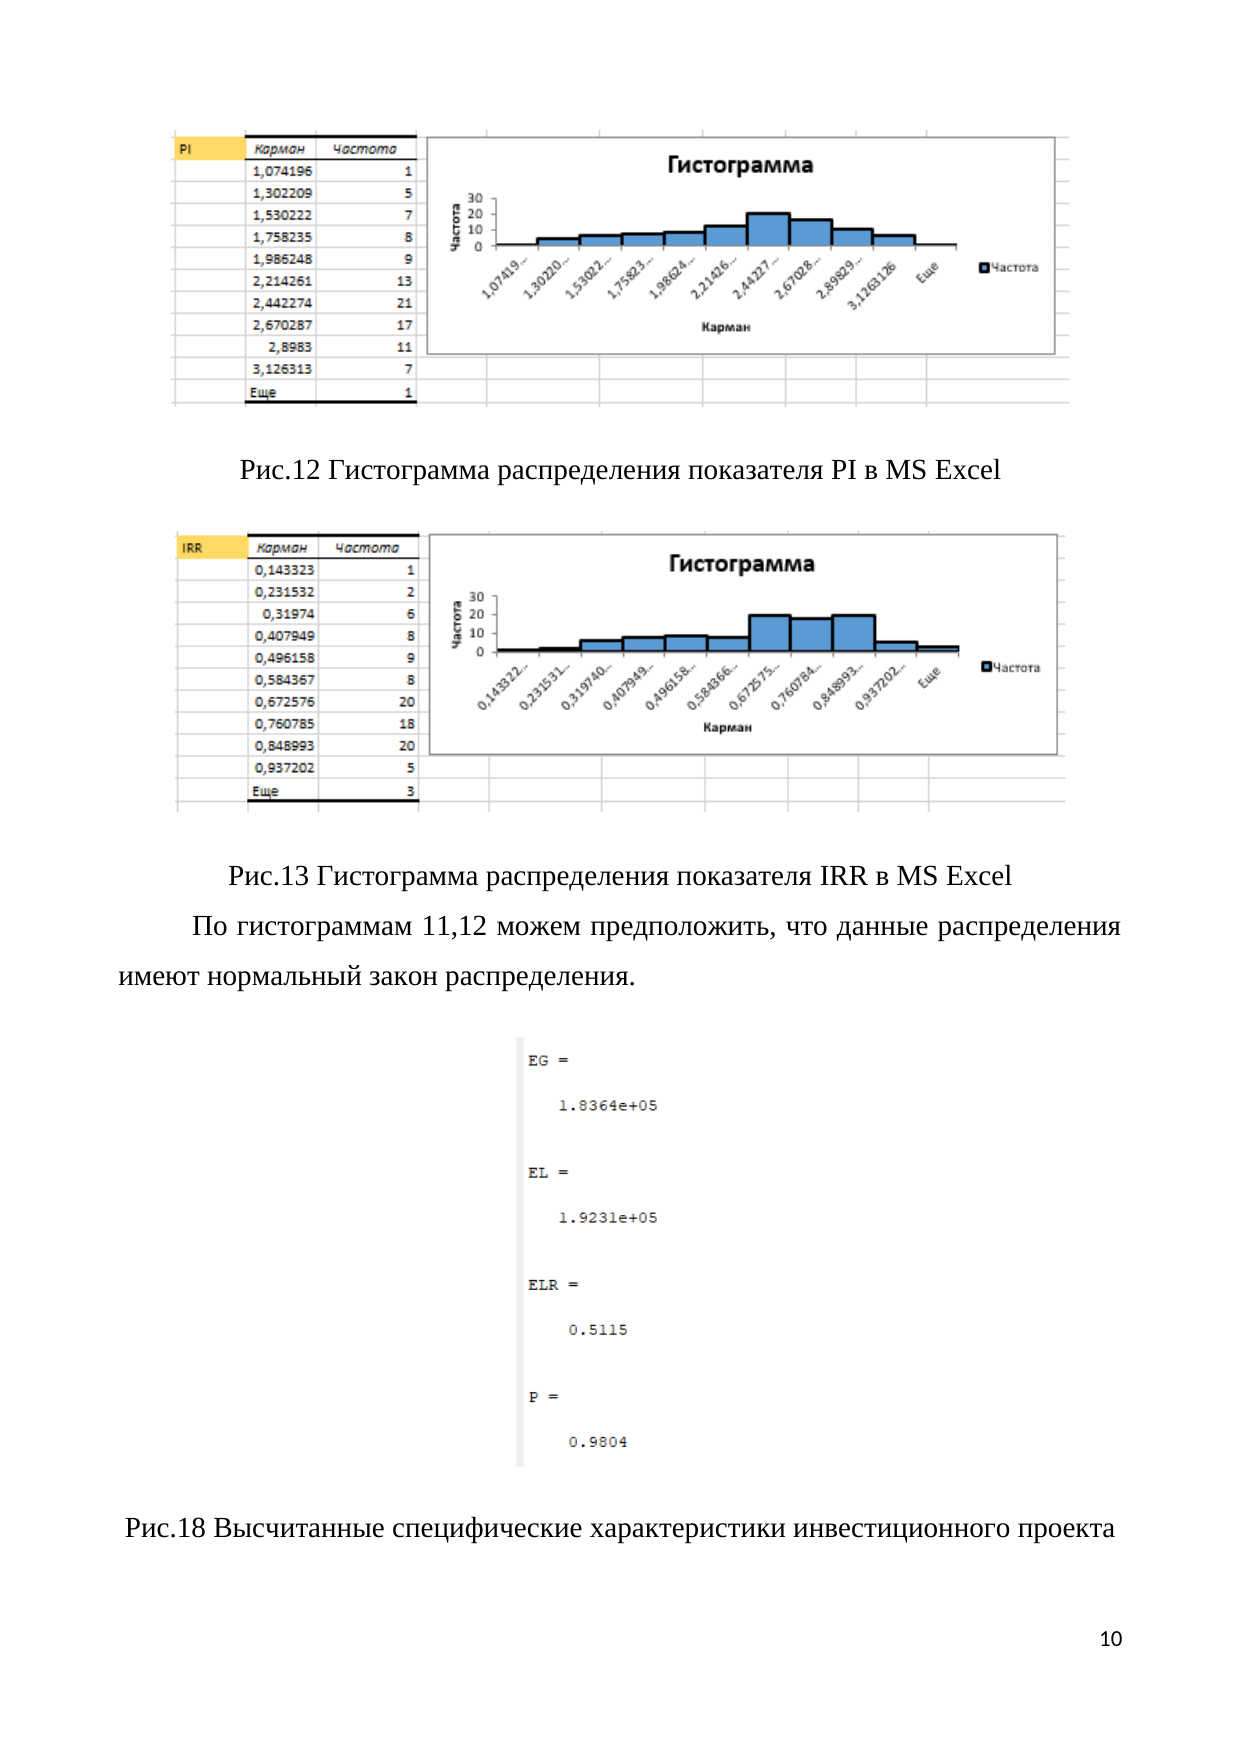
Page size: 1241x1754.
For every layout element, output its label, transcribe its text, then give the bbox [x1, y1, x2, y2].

text По гистограммам 11,12 можем предположить, что данные распределения имеют нормальный закон распределения. [118, 908, 1122, 992]
picture [170, 130, 1070, 407]
picture [516, 1037, 724, 1467]
picture [174, 531, 1066, 812]
text Рис.13 Гистограмма распределения показателя IRR в MS Excel [118, 858, 1122, 891]
text Рис.12 Гистограмма распределения показателя PI в MS Excel [118, 452, 1122, 486]
text Рис.18 Высчитанные специфические характеристики инвестиционного проекта [118, 1510, 1122, 1543]
